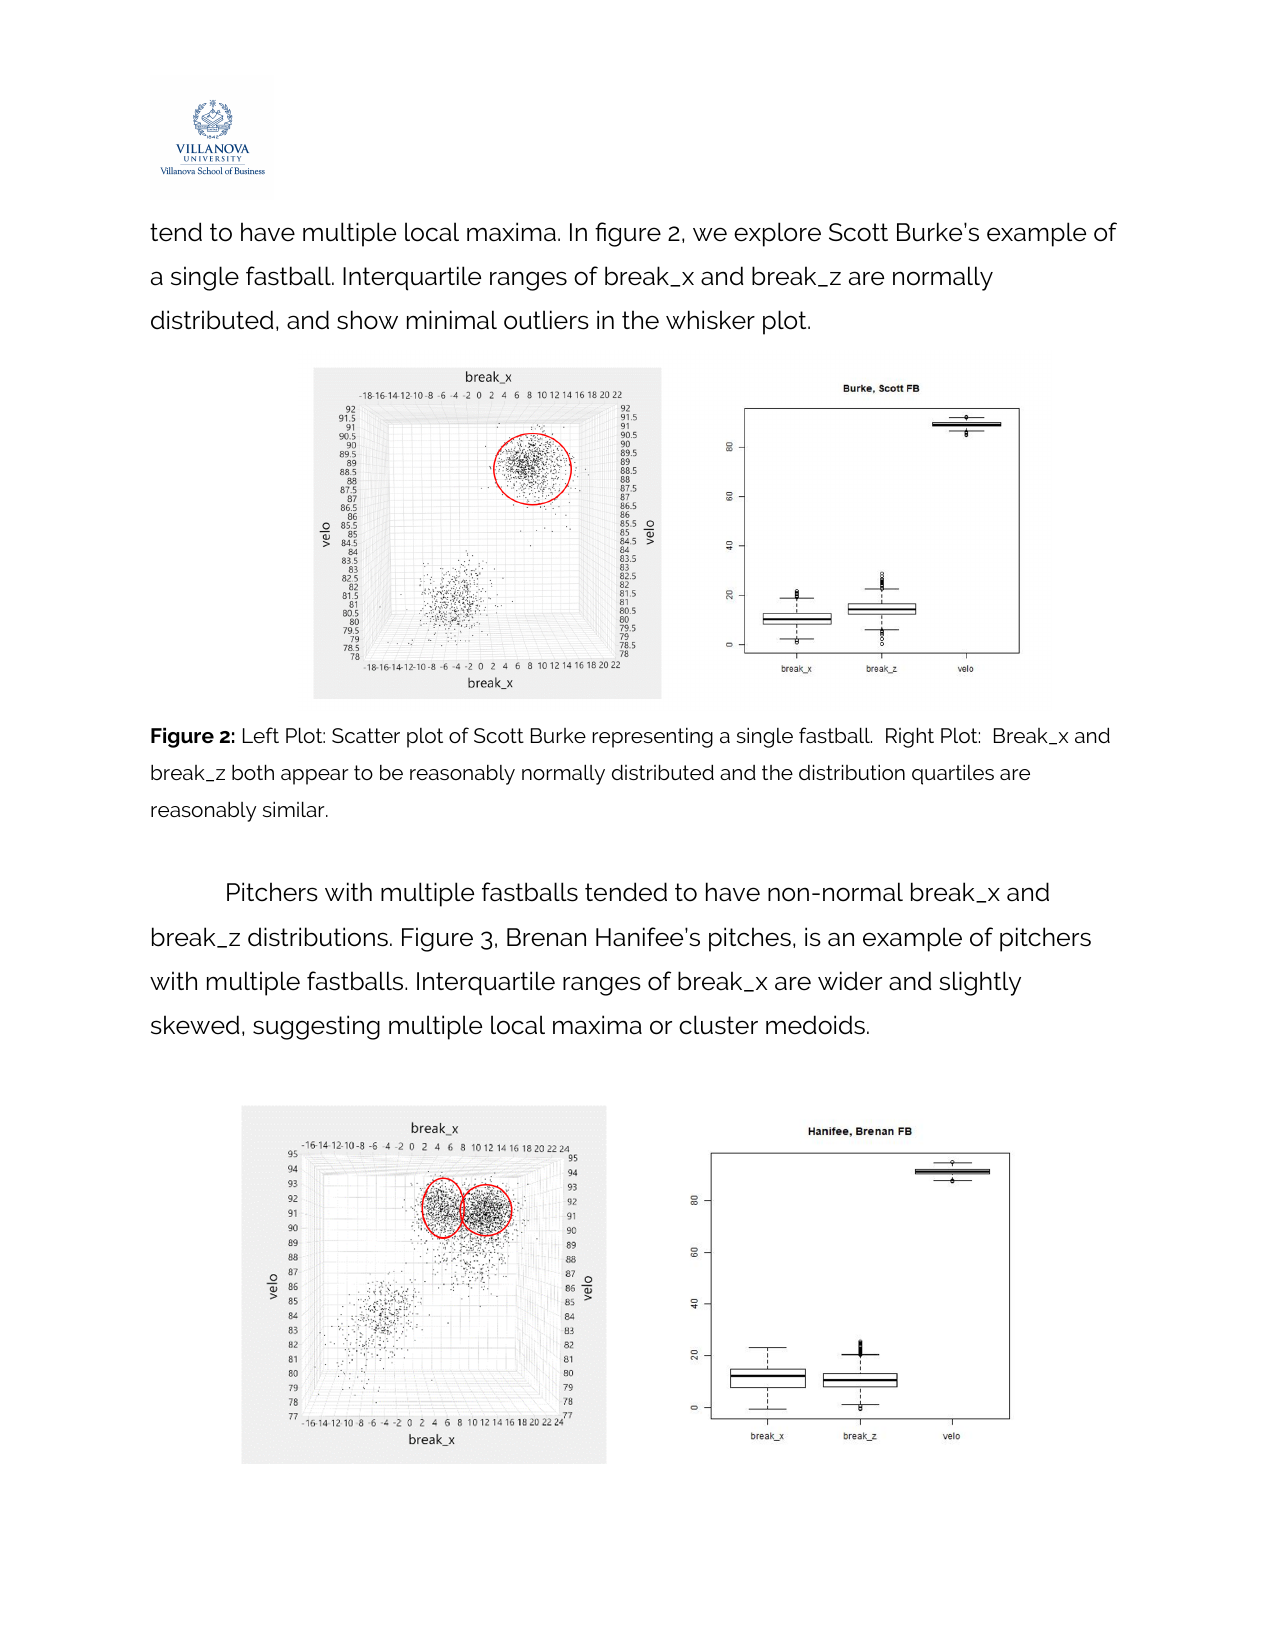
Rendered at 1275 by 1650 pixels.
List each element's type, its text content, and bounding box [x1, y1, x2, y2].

picture [298, 350, 1052, 711]
text Figure 2: Left Plot: Scatter plot of Scott Burke representing a single fastball. Right Plot: Break_x and break_z both appear to be reasonably normally distributed and the distribution quartiles are reasonably similar. [150, 724, 1125, 822]
text Pitchers with multiple fastballs tended to have non-normal break_x and break_z distributions. Figure 3, Brenan Hanifee’s pitches, is an example of pitchers with multiple fastballs. Interquartile ranges of break_x are wider and slightly skewed, suggesting multiple local maxima or cluster medoids. [150, 878, 1125, 1040]
picture [150, 75, 275, 200]
picture [235, 1098, 1040, 1471]
